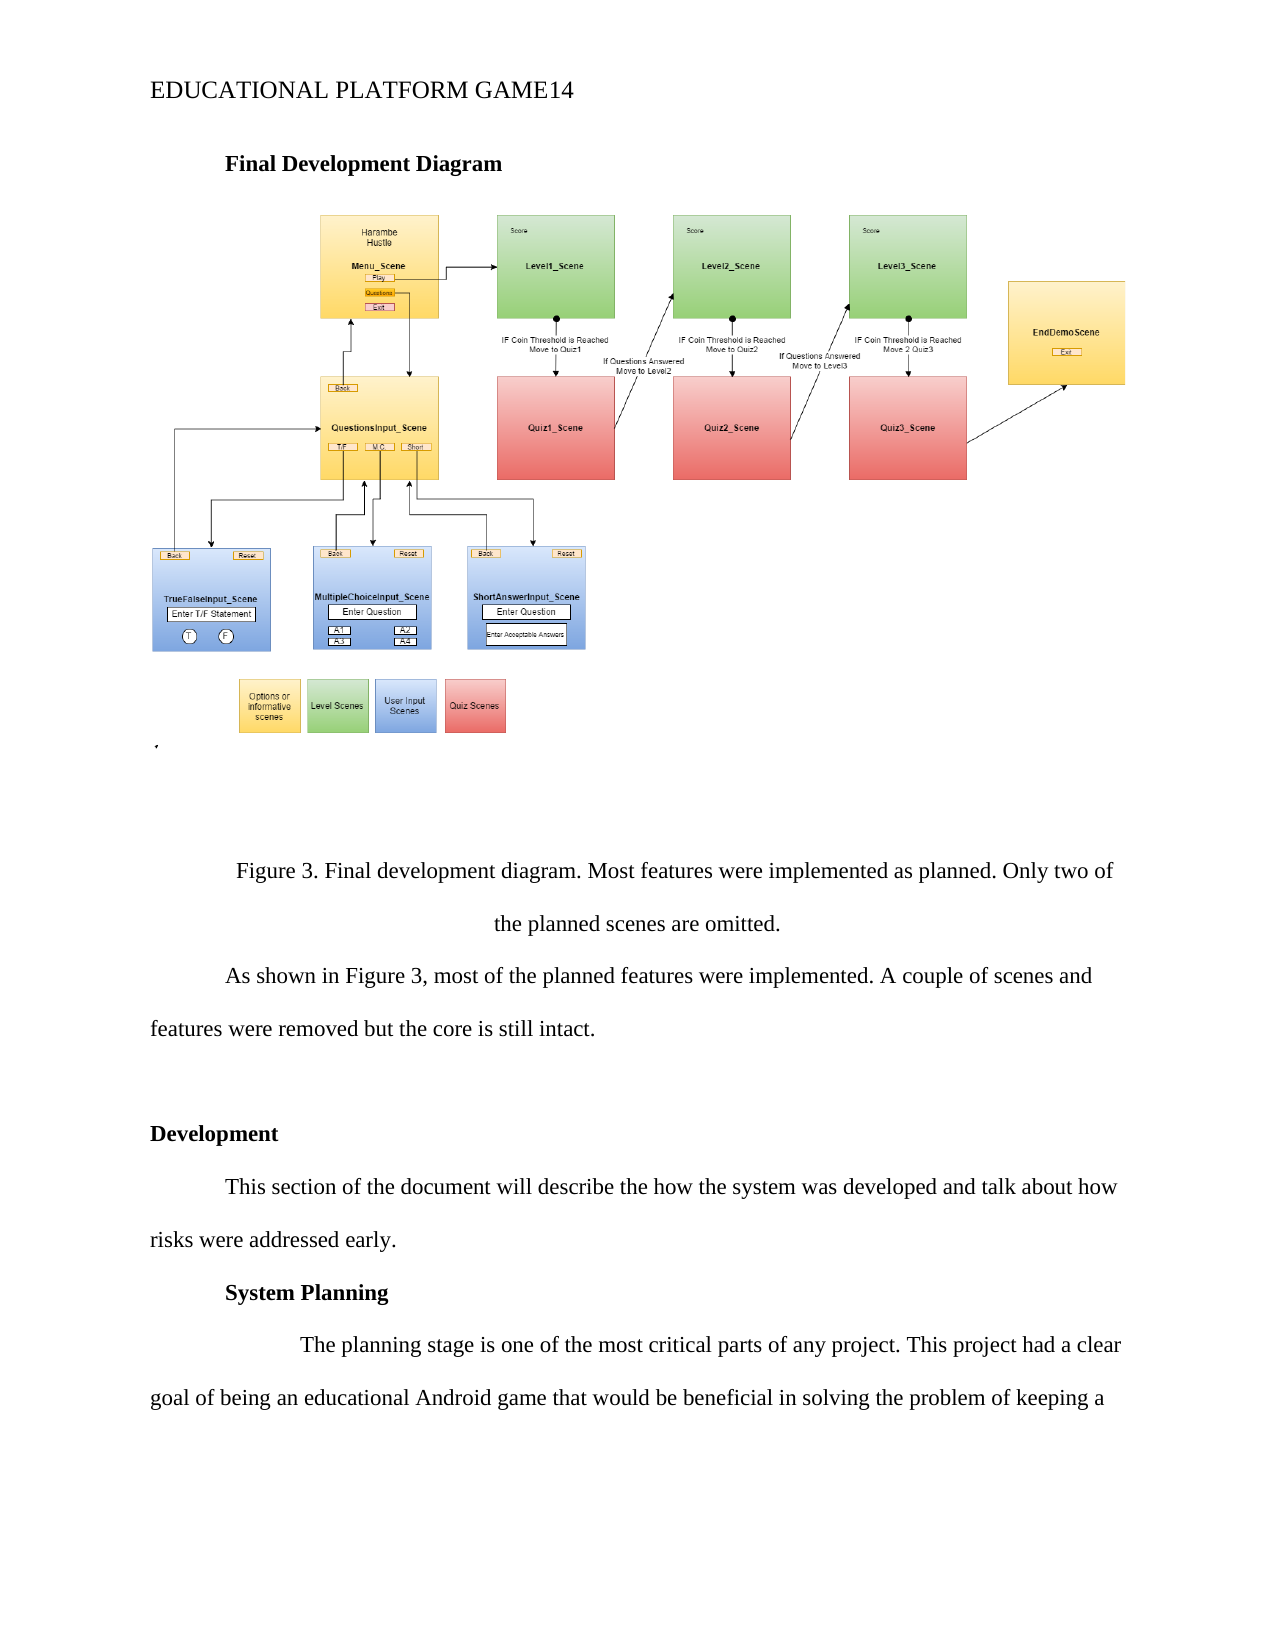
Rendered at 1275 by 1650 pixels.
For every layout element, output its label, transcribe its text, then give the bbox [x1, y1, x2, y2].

subtitle Development [150, 1120, 1125, 1147]
subtitle System Planning [150, 1278, 1125, 1305]
text As shown in Figure 3, most of the planned features were implemented. A couple of scenes and features were removed but the core is still intact. [150, 962, 1125, 1041]
text This section of the document will describe the how the system was developed and talk about how risks were addressed early. [150, 1173, 1125, 1252]
text Figure 3. Final development diagram. Most features were implemented as planned. Only two of the planned scenes are omitted. [150, 857, 1125, 936]
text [150, 1331, 1125, 1410]
subtitle Final Development Diagram [150, 150, 1125, 176]
